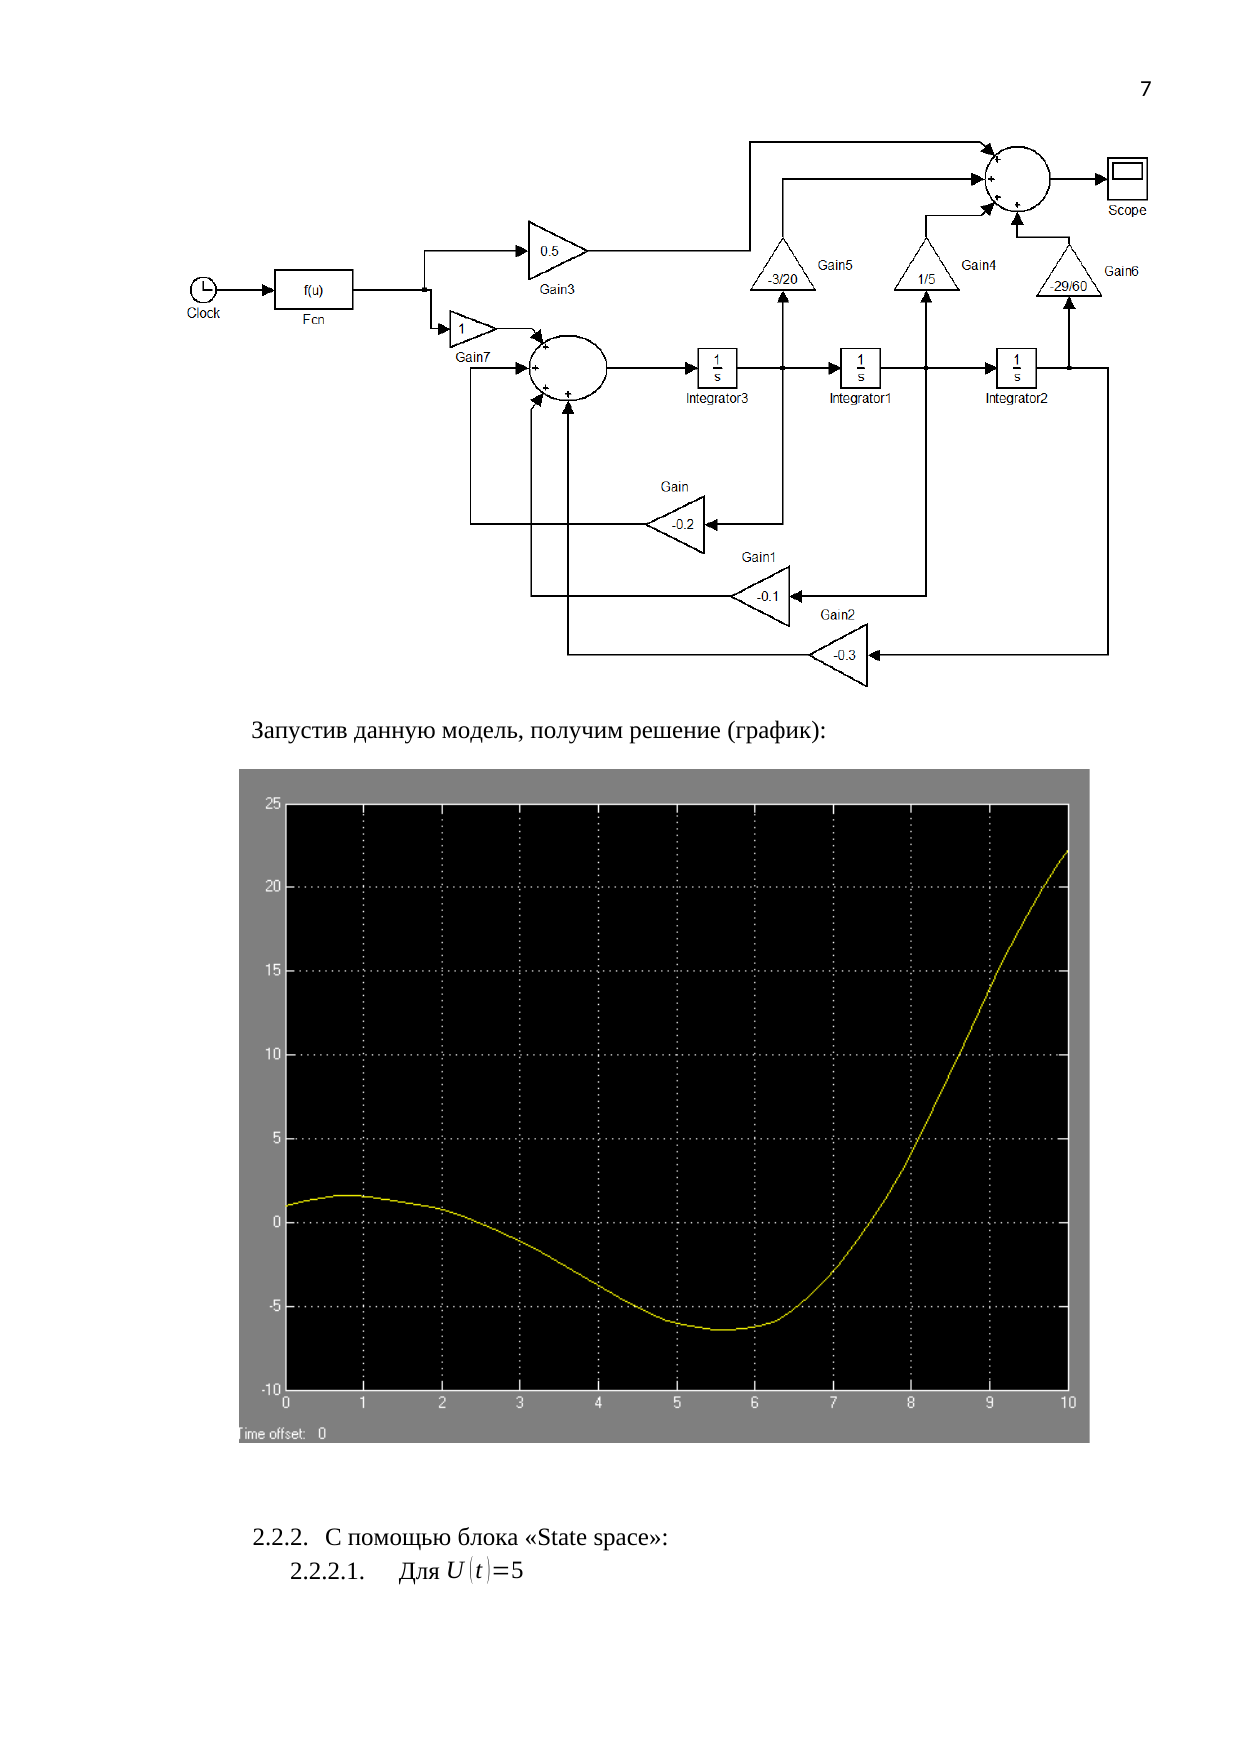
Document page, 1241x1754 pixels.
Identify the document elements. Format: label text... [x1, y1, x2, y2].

list Для [290, 1555, 1152, 1586]
picture [177, 130, 1152, 691]
text Запустив данную модель, получим решение (график): [177, 716, 1152, 744]
list С помощью блока «State space»: [252, 1522, 1152, 1551]
picture [239, 769, 1090, 1443]
